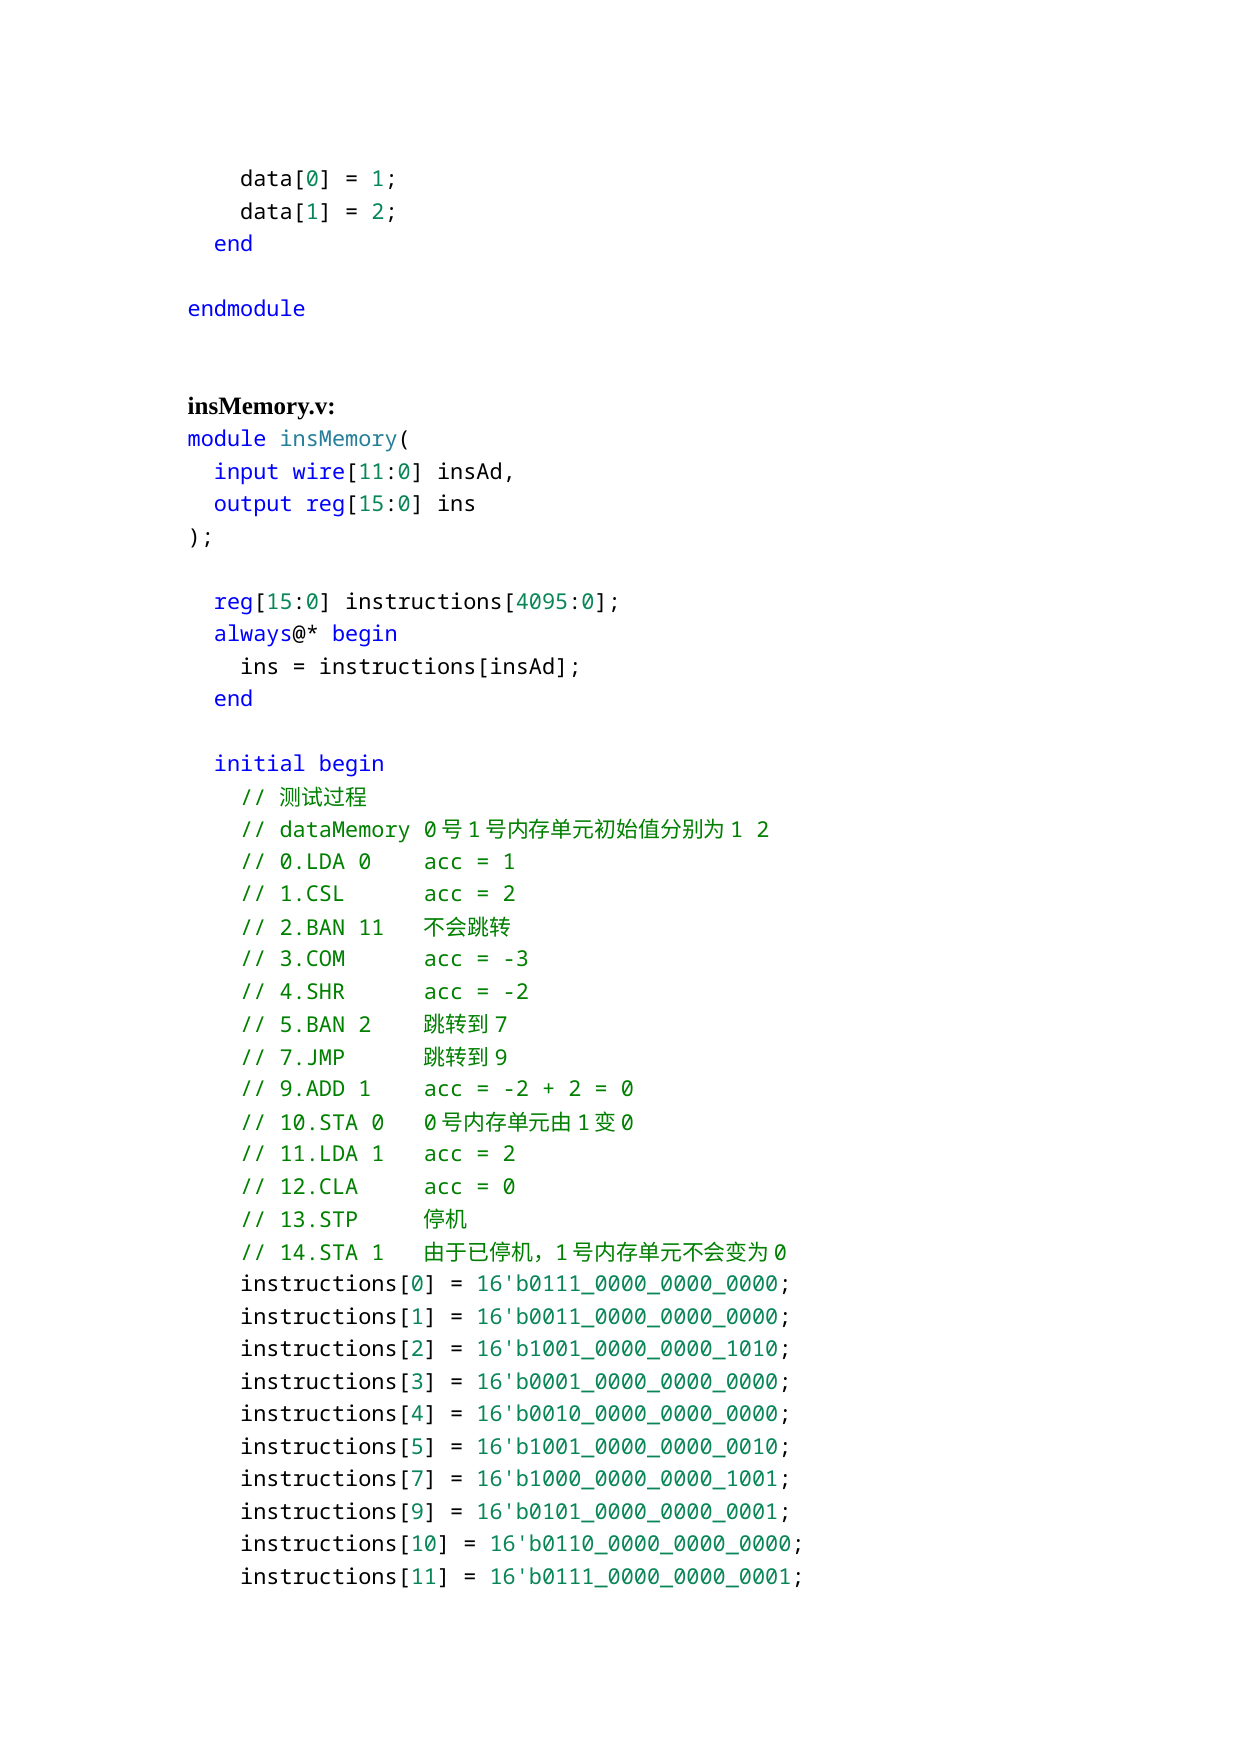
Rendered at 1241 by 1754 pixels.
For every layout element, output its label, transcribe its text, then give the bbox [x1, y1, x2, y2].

text instructions[1] = 16'b0011_0000_0000_0000; [187, 1299, 1053, 1332]
text // 12.CLA acc = 0 [187, 1169, 1053, 1202]
text instructions[10] = 16'b0110_0000_0000_0000; [187, 1527, 1053, 1559]
text data[1] = 2; [187, 194, 1053, 227]
text // 2.BAN 11 不会跳转 [187, 909, 1053, 942]
text // 4.SHR acc = -2 [187, 974, 1053, 1007]
text // 9.ADD 1 acc = -2 + 2 = 0 [187, 1072, 1053, 1104]
text instructions[11] = 16'b0111_0000_0000_0001; [187, 1559, 1053, 1592]
text ins = instructions[insAd]; [187, 649, 1053, 682]
text // 10.STA 0 0号内存单元由1变0 [187, 1104, 1053, 1137]
text data[0] = 1; [187, 162, 1053, 194]
text // 1.CSL acc = 2 [187, 877, 1053, 909]
text // 14.STA 1 由于已停机，1号内存单元不会变为0 [187, 1234, 1053, 1267]
text // dataMemory 0号1号内存单元初始值分别为1 2 [187, 812, 1053, 844]
text insMemory.v: [187, 389, 1053, 422]
text instructions[3] = 16'b0001_0000_0000_0000; [187, 1364, 1053, 1397]
text instructions[9] = 16'b0101_0000_0000_0001; [187, 1494, 1053, 1527]
text // 7.JMP 跳转到 9 [187, 1039, 1053, 1072]
text endmodule [187, 292, 1053, 324]
text initial begin [187, 747, 1053, 779]
text // 3.COM acc = -3 [187, 942, 1053, 974]
text instructions[4] = 16'b0010_0000_0000_0000; [187, 1397, 1053, 1429]
text input wire[11:0] insAd, [187, 454, 1053, 487]
text module insMemory( [187, 422, 1053, 454]
text always@* begin [187, 617, 1053, 649]
text instructions[5] = 16'b1001_0000_0000_0010; [187, 1429, 1053, 1462]
text ); [187, 519, 1053, 552]
text instructions[0] = 16'b0111_0000_0000_0000; [187, 1267, 1053, 1299]
text instructions[7] = 16'b1000_0000_0000_1001; [187, 1462, 1053, 1494]
text // 测试过程 [187, 779, 1053, 812]
text instructions[2] = 16'b1001_0000_0000_1010; [187, 1332, 1053, 1364]
text reg[15:0] instructions[4095:0]; [187, 584, 1053, 617]
text // 5.BAN 2 跳转到 7 [187, 1007, 1053, 1039]
text // 13.STP 停机 [187, 1202, 1053, 1234]
text end [187, 682, 1053, 714]
text // 11.LDA 1 acc = 2 [187, 1137, 1053, 1169]
text // 0.LDA 0 acc = 1 [187, 844, 1053, 877]
text output reg[15:0] ins [187, 487, 1053, 519]
text end [187, 227, 1053, 259]
